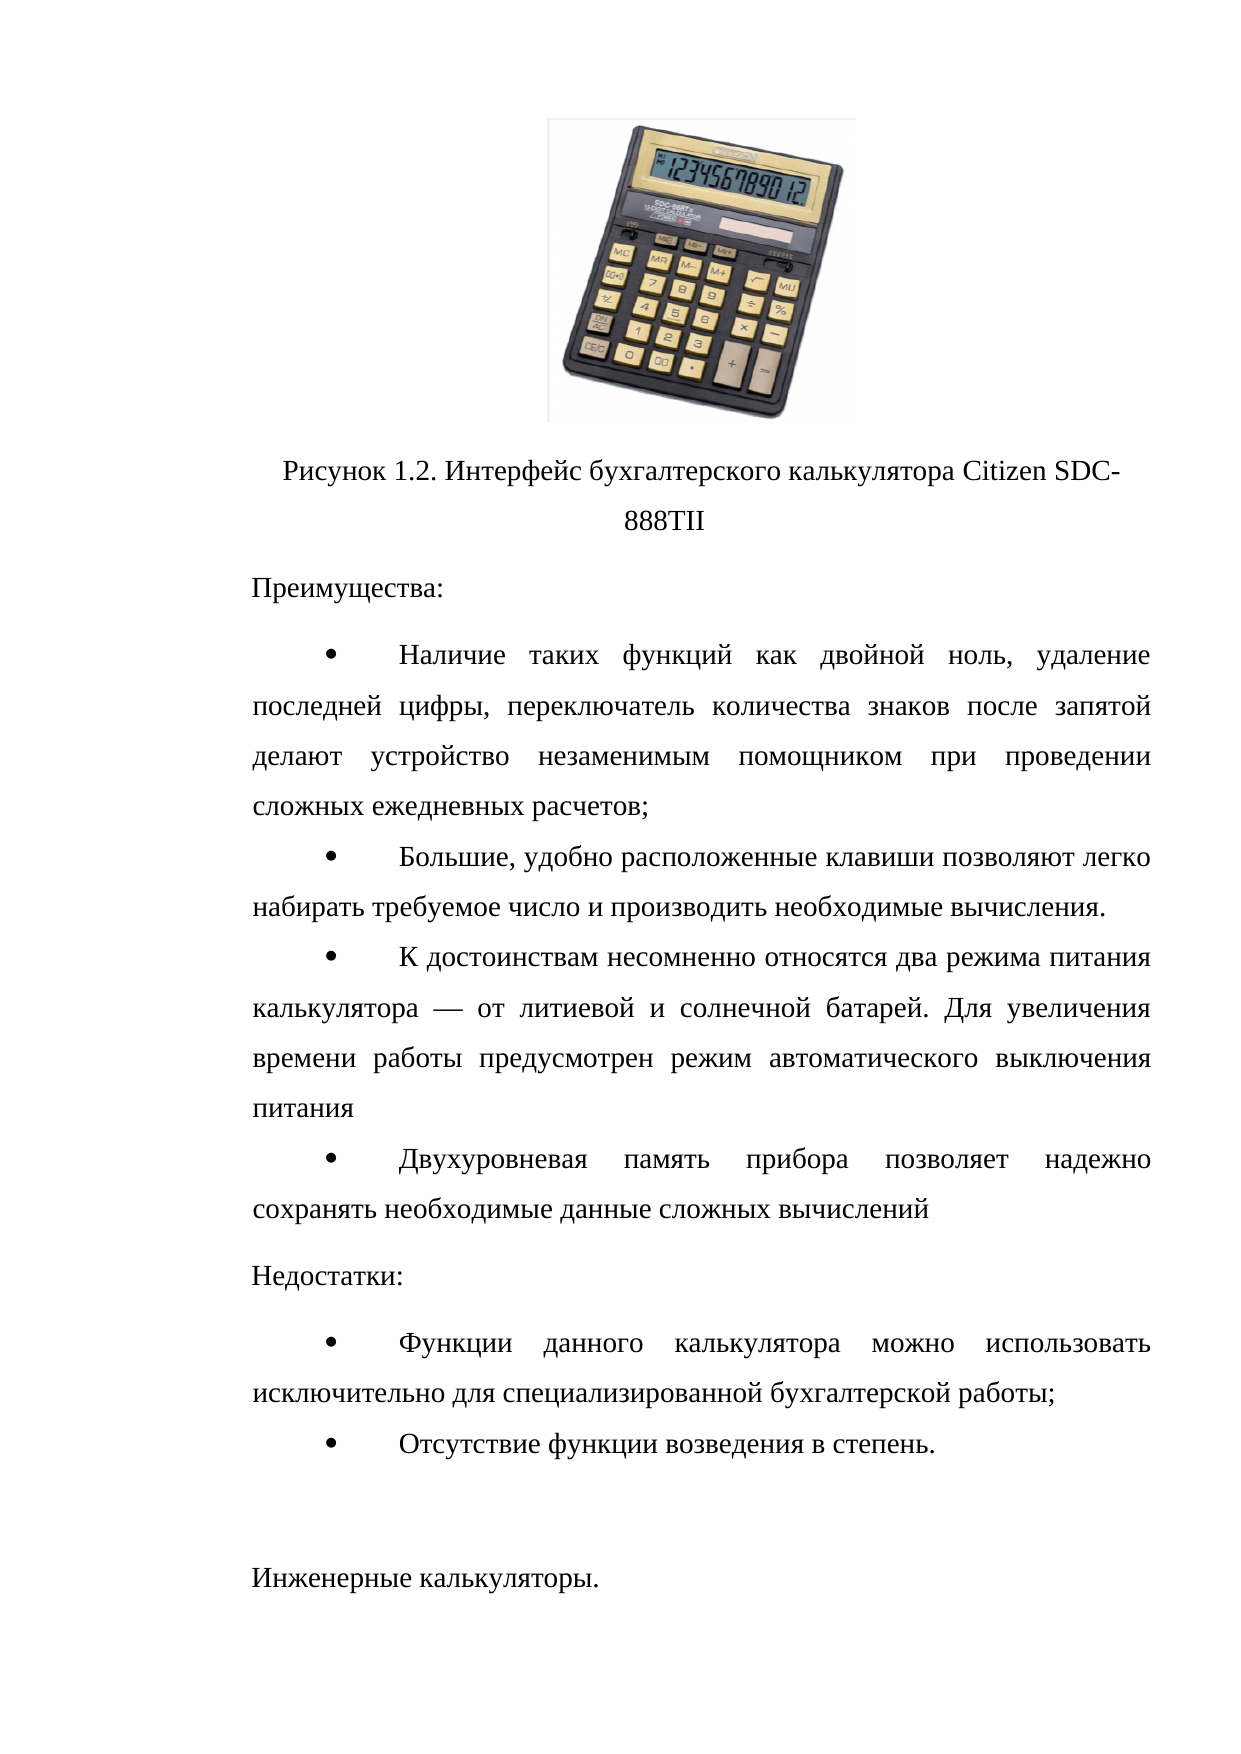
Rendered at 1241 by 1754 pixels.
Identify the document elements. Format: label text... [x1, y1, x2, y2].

list Наличие таких функций как двойной ноль, удаление последней цифры, переключатель количества знаков после запятой делают устройство незаменимым помощником при проведении сложных ежедневных расчетов; [252, 637, 1152, 822]
list Большие, удобно расположенные клавиши позволяют легко набирать требуемое число и производить необходимые вычисления. [252, 839, 1152, 923]
text Недостатки: [177, 1258, 1152, 1292]
list Отсутствие функции возведения в степень. [252, 1426, 1152, 1459]
picture [547, 118, 856, 423]
list К достоинствам несомненно относятся два режима питания калькулятора — от литиевой и солнечной батарей. Для увеличения времени работы предусмотрен режим автоматического выключения питания [252, 939, 1152, 1124]
text Преимущества: [177, 570, 1152, 604]
text Рисунок 1.2. Интерфейс бухгалтерского калькулятора Citizen SDC-888TII [177, 453, 1152, 537]
list Двухуровневая память прибора позволяет надежно сохранять необходимые данные сложных вычислений [252, 1141, 1152, 1225]
text Инженерные калькуляторы. [177, 1560, 1152, 1593]
list Функции данного калькулятора можно использовать исключительно для специализированной бухгалтерской работы; [252, 1325, 1152, 1409]
